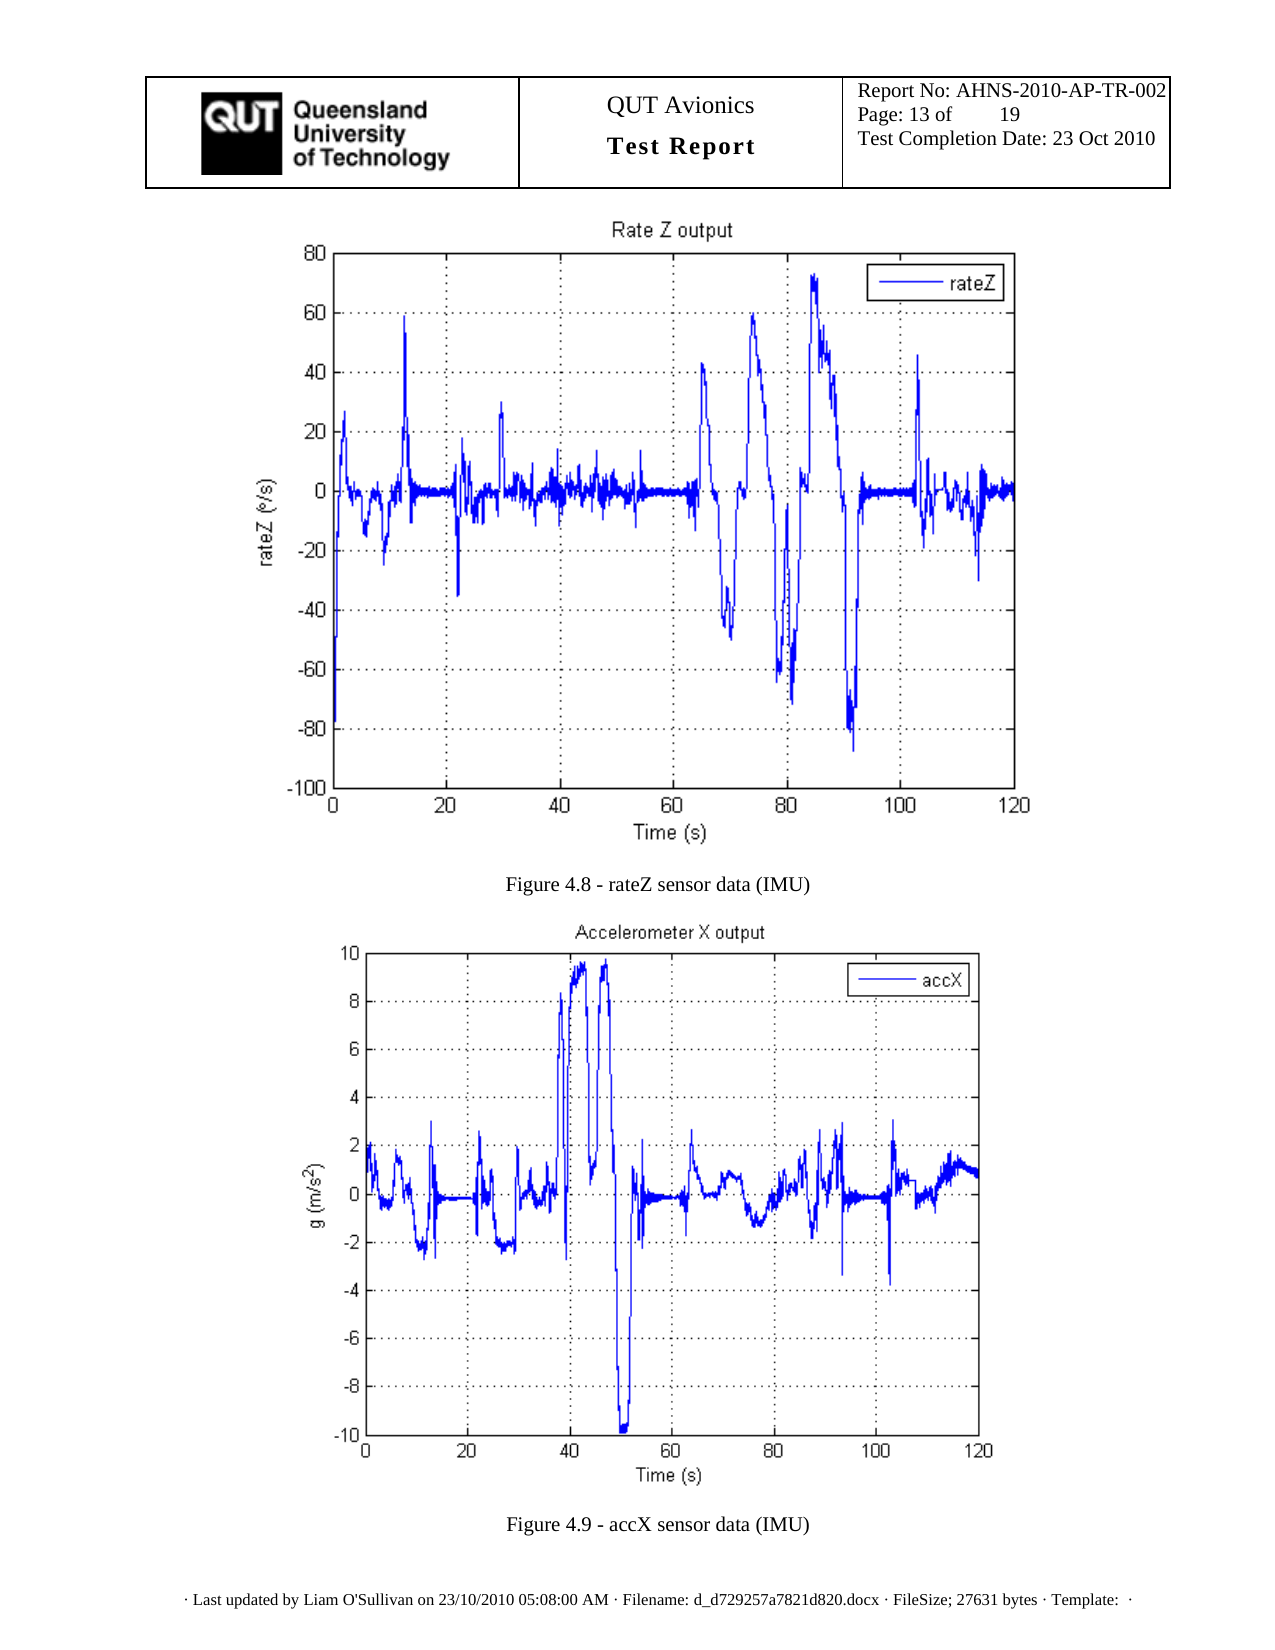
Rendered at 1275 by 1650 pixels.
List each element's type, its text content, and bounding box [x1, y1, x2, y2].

picture [219, 203, 1097, 860]
picture [201, 83, 494, 175]
picture [263, 908, 1053, 1500]
